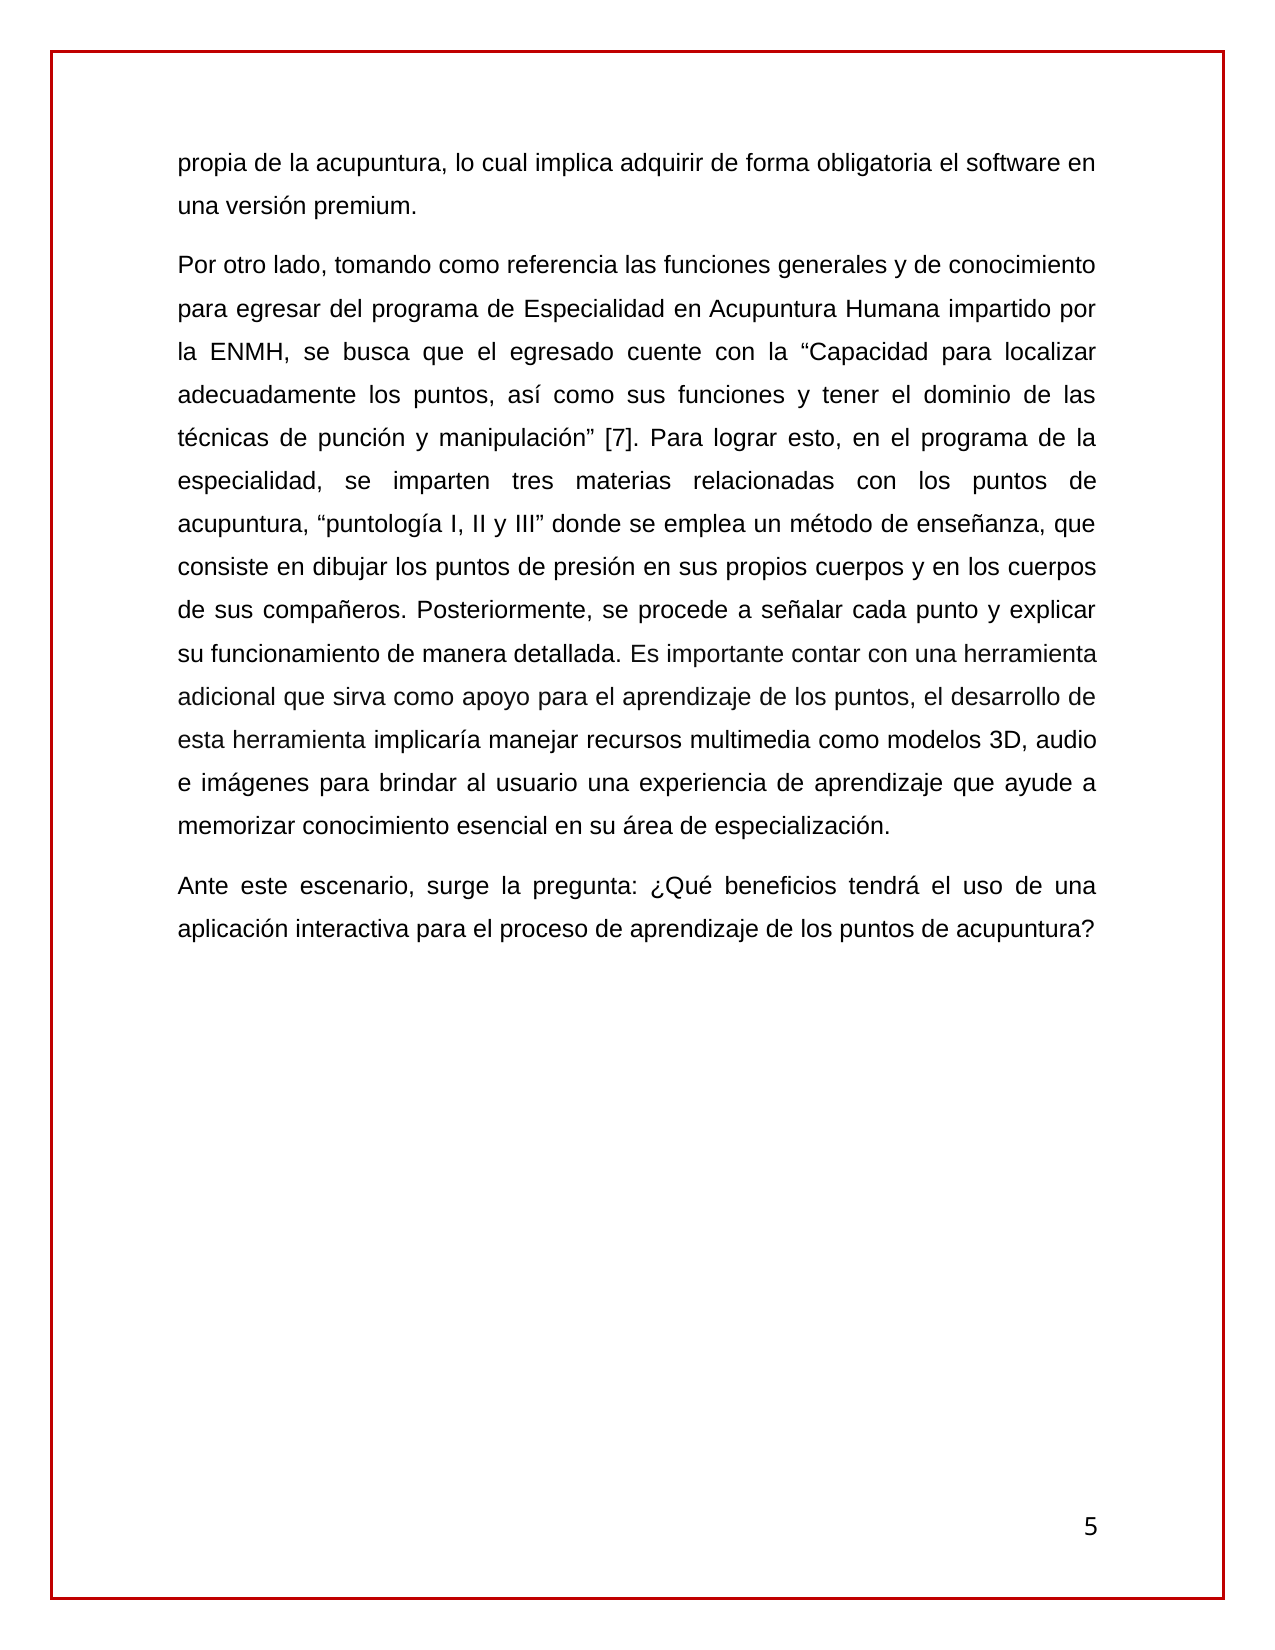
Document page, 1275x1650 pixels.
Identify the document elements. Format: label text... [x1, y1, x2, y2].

text Por otro lado, tomando como referencia las funciones generales y de conocimiento para egresar del programa de Especialidad en Acupuntura Humana impartido por la ENMH, se busca que el egresado cuente con la “Capacidad para localizar adecuadamente los puntos, así como sus funciones y tener el dominio de las técnicas de punción y manipulación” [7]. Para lograr esto, en el programa de la especialidad, se imparten tres materias relacionadas con los puntos de acupuntura, “puntología I, II y III” donde se emplea un método de enseñanza, que consiste en dibujar los puntos de presión en sus propios cuerpos y en los cuerpos de sus compañeros. Posteriormente, se procede a señalar cada punto y explicar su funcionamiento de manera detallada. Es importante contar con una herramienta adicional que sirva como apoyo para el aprendizaje de los puntos, el desarrollo de esta herramienta implicaría manejar recursos multimedia como modelos 3D, audio e imágenes para brindar al usuario una experiencia de aprendizaje que ayude a memorizar conocimiento esencial en su área de especialización. [177, 711, 1098, 840]
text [177, 148, 1098, 219]
text Por otro lado, tomando como referencia las funciones generales y de conocimiento para egresar del programa de Especialidad en Acupuntura Humana impartido por la ENMH, se busca que el egresado cuente con la “Capacidad para localizar adecuadamente los puntos, así como sus funciones y tener el dominio de las técnicas de punción y manipulación” [7]. Para lograr esto, en el programa de la especialidad, se imparten tres materias relacionadas con los puntos de acupuntura, “puntología I, II y III” donde se emplea un método de enseñanza, que consiste en dibujar los puntos de presión en sus propios cuerpos y en los cuerpos de sus compañeros. Posteriormente, se procede a señalar cada punto y explicar su funcionamiento de manera detallada. Es importante contar con una herramienta adicional que sirva como apoyo para el aprendizaje de los puntos, el desarrollo de esta herramienta implicaría manejar recursos multimedia como modelos 3D, audio e imágenes para brindar al usuario una experiencia de aprendizaje que ayude a memorizar conocimiento esencial en su área de especialización. [177, 251, 1098, 682]
text Ante este escenario, surge la pregunta: ¿Qué beneficios tendrá el uso de una aplicación interactiva para el proceso de aprendizaje de los puntos de acupuntura? [177, 871, 1098, 943]
